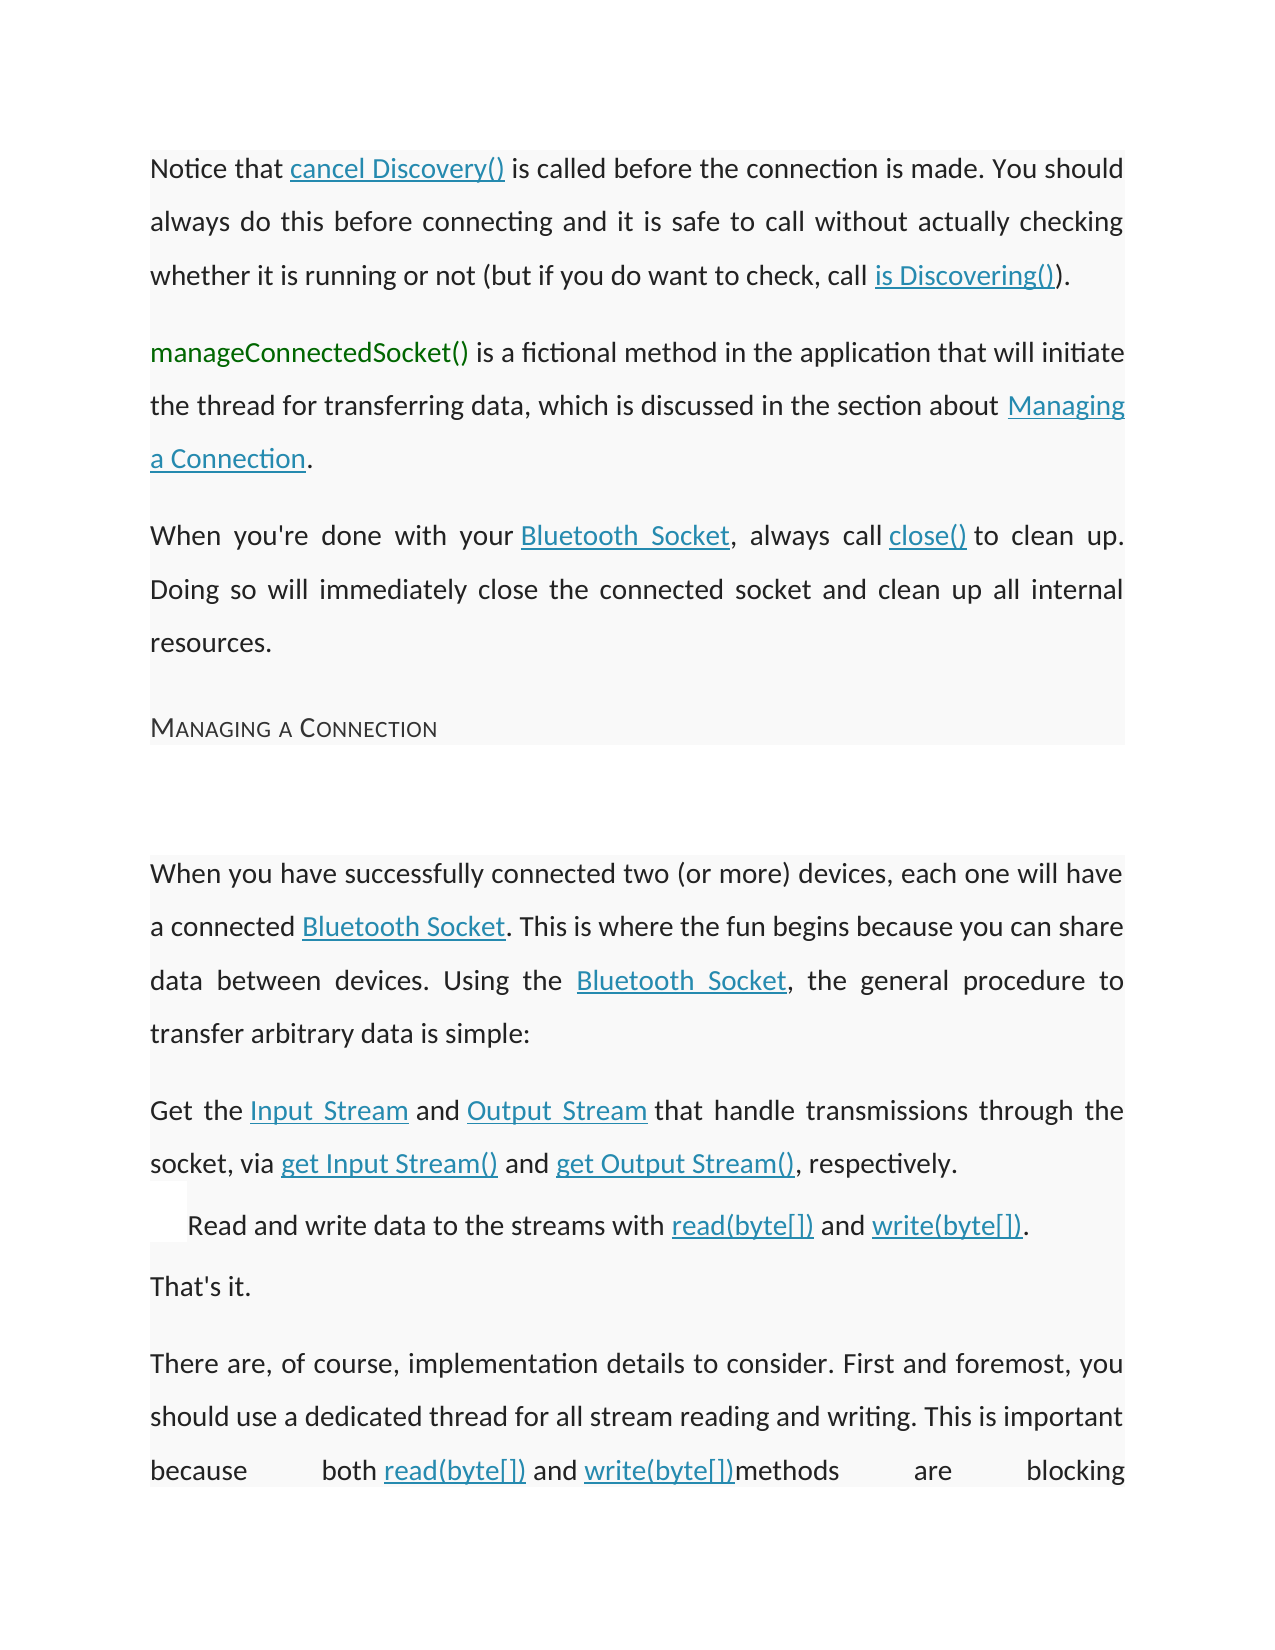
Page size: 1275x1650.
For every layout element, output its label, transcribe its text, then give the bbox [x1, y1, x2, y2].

text That's it. [150, 1268, 1125, 1304]
text Get the Input Stream and Output Stream that handle transmissions through the socket, via get Input Stream() and get Output Stream(), respectively. [150, 1092, 1125, 1181]
text When you're done with your Bluetooth Socket, always call close() to clean up. Doing so will immediately close the connected socket and clean up all internal resources. [150, 517, 1125, 660]
text Read and write data to the streams with read(byte[]) and write(byte[]). [187, 1207, 1125, 1242]
text Notice that cancel Discovery() is called before the connection is made. You should always do this before connecting and it is safe to call without actually checking whether it is running or not (but if you do want to check, call is Discovering()). [150, 150, 1125, 292]
text manageConnectedSocket() is a fictional method in the application that will initiate the thread for transferring data, which is discussed in the section about Managing a Connection. [150, 334, 1125, 476]
text When you have successfully connected two (or more) devices, each one will have a connected Bluetooth Socket. This is where the fun begins because you can share data between devices. Using the Bluetooth Socket, the general procedure to transfer arbitrary data is simple: [150, 855, 1125, 1051]
subtitle Managing a Connection [150, 709, 1125, 745]
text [150, 1345, 1125, 1487]
